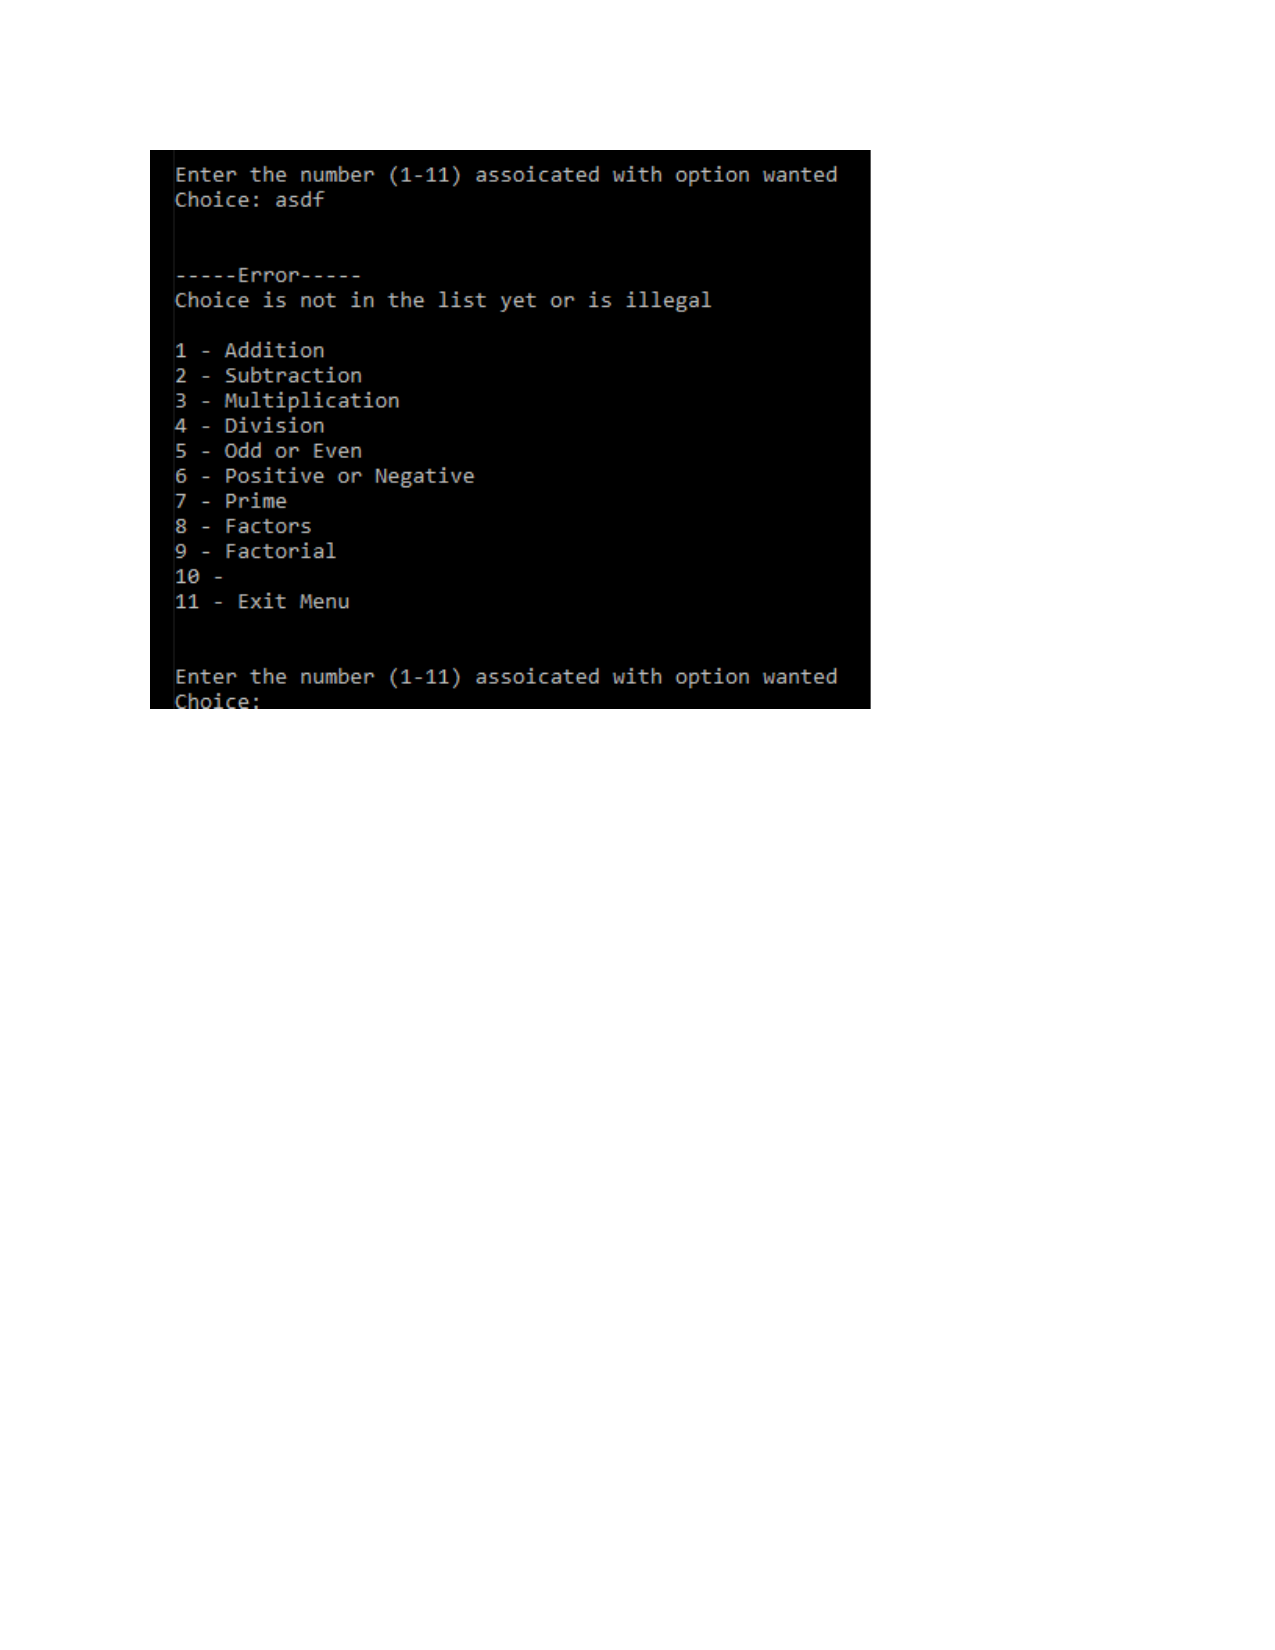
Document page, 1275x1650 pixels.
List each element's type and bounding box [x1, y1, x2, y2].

picture [150, 150, 871, 709]
